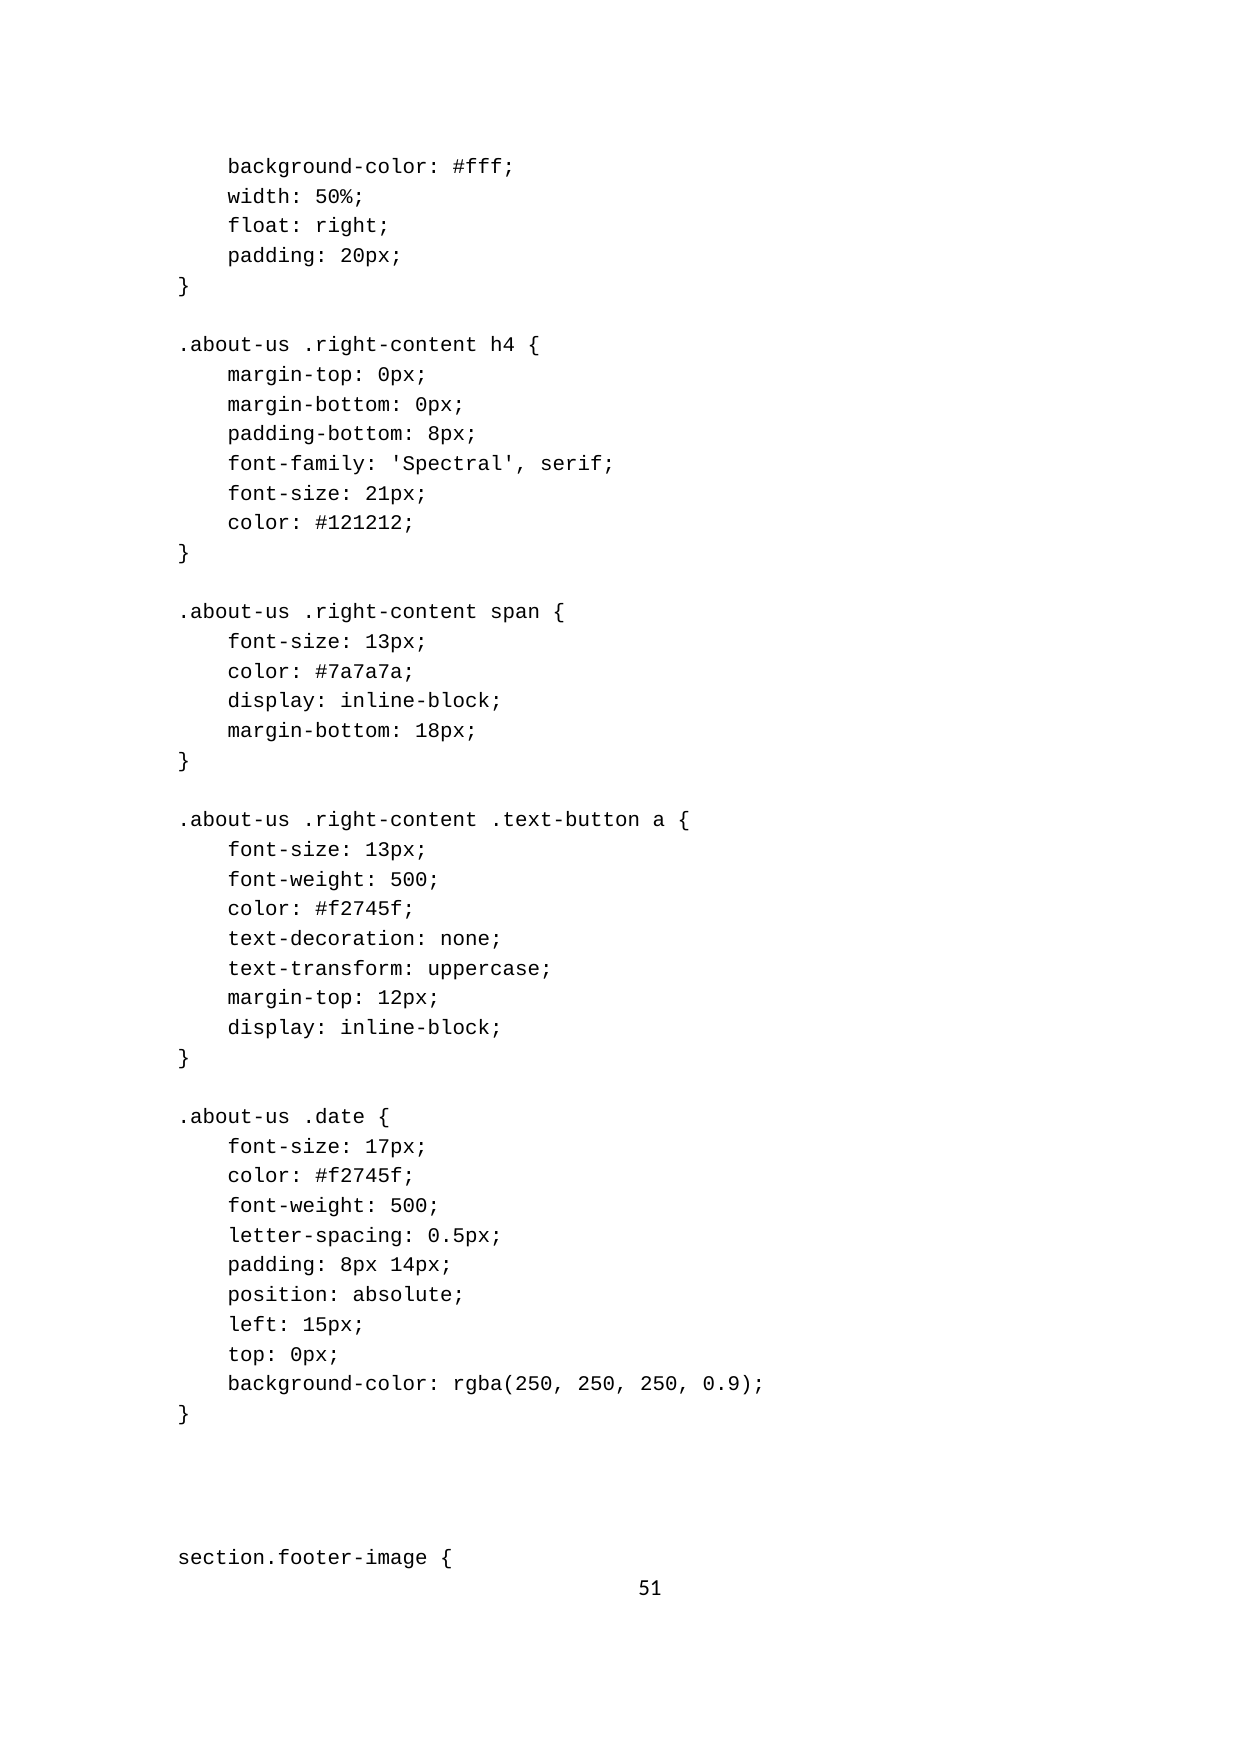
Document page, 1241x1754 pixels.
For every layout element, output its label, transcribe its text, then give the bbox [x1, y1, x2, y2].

text color: #121212; [177, 506, 1122, 536]
text .about-us .right-content span { [177, 595, 1122, 625]
text .about-us .right-content .text-button a { [177, 803, 1122, 833]
text font-size: 21px; [177, 477, 1122, 506]
text margin-top: 0px; [177, 358, 1122, 387]
text padding-bottom: 8px; [177, 417, 1122, 447]
text .about-us .date { [177, 1100, 1122, 1130]
text color: #f2745f; [177, 1159, 1122, 1189]
text font-size: 17px; [177, 1130, 1122, 1159]
text position: absolute; [177, 1278, 1122, 1308]
text margin-bottom: 0px; [177, 387, 1122, 417]
text .about-us .right-content h4 { [177, 328, 1122, 358]
text padding: 8px 14px; [177, 1248, 1122, 1278]
text font-weight: 500; [177, 1189, 1122, 1219]
text letter-spacing: 0.5px; [177, 1219, 1122, 1248]
text } [177, 744, 1122, 773]
text padding: 20px; [177, 239, 1122, 269]
text color: #7a7a7a; [177, 655, 1122, 684]
text left: 15px; [177, 1308, 1122, 1337]
text } [177, 1397, 1122, 1427]
text float: right; [177, 209, 1122, 239]
text section.footer-image { [177, 1541, 1122, 1570]
text display: inline-block; [177, 1011, 1122, 1041]
text font-family: 'Spectral', serif; [177, 447, 1122, 477]
text } [177, 1041, 1122, 1070]
text text-transform: uppercase; [177, 952, 1122, 981]
text top: 0px; [177, 1337, 1122, 1367]
text } [177, 536, 1122, 566]
text margin-top: 12px; [177, 981, 1122, 1011]
text font-size: 13px; [177, 833, 1122, 862]
text width: 50%; [177, 180, 1122, 209]
text background-color: rgba(250, 250, 250, 0.9); [177, 1367, 1122, 1397]
text text-decoration: none; [177, 922, 1122, 952]
text font-weight: 500; [177, 862, 1122, 892]
text display: inline-block; [177, 684, 1122, 714]
text } [177, 269, 1122, 298]
text font-size: 13px; [177, 625, 1122, 655]
text background-color: #fff; [177, 150, 1122, 180]
text margin-bottom: 18px; [177, 714, 1122, 744]
text color: #f2745f; [177, 892, 1122, 922]
